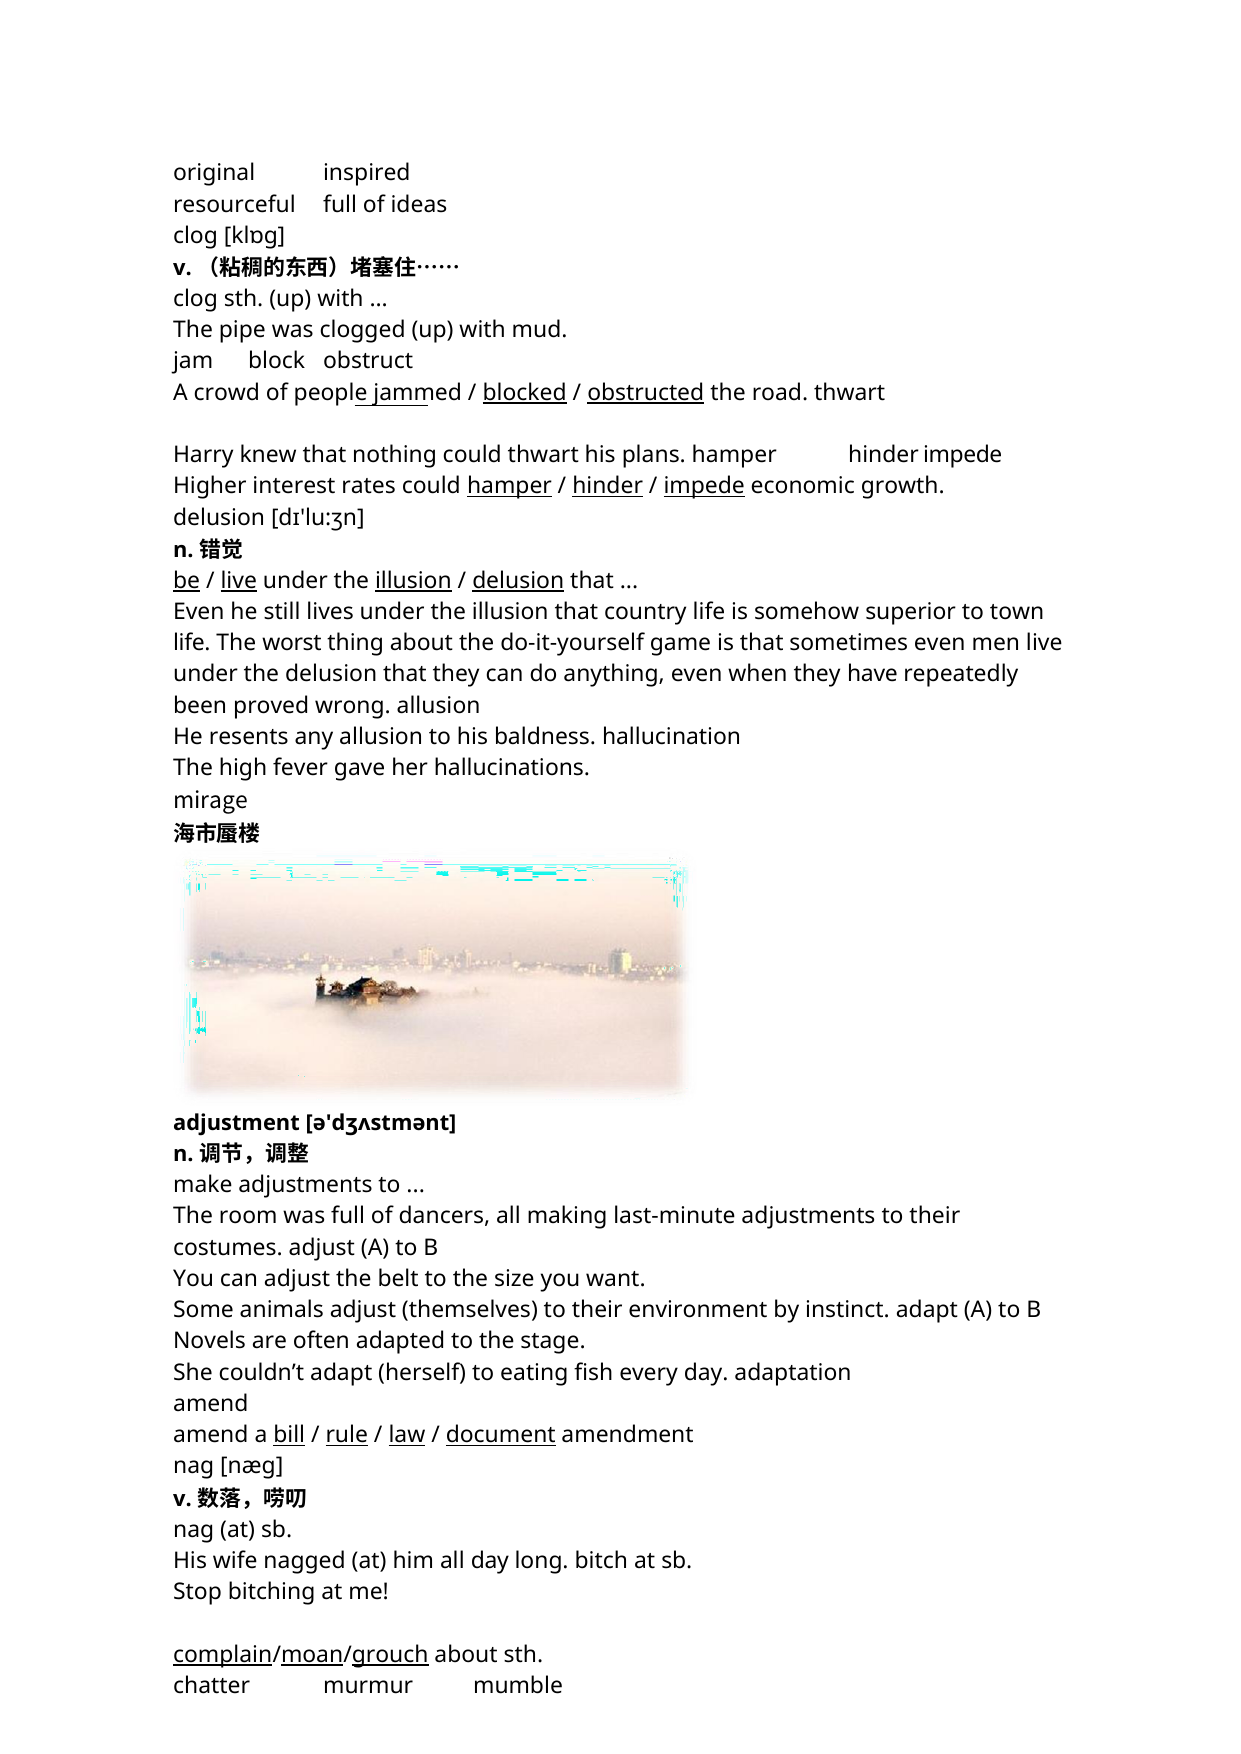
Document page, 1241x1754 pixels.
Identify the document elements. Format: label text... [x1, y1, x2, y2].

text make adjustments to ... [173, 1168, 1076, 1199]
text nag [næg] [173, 1449, 1076, 1481]
text resourceful full of ideas [173, 187, 1076, 219]
text n. 错觉 [173, 532, 1076, 563]
text v. （粘稠的东西）堵塞住…… [173, 250, 1076, 282]
text clog [klɒg] [173, 219, 1076, 250]
picture [172, 847, 698, 1107]
text His wife nagged (at) him all day long. bitch at sb. [173, 1544, 1076, 1575]
text original inspired [173, 156, 1076, 187]
text Some animals adjust (themselves) to their environment by instinct. adapt (A) to B [173, 1293, 1076, 1324]
text Higher interest rates could hamper / hinder / impede economic growth. [173, 469, 1076, 501]
text He resents any allusion to his baldness. hallucination [173, 720, 1076, 751]
text She couldn’t adapt (herself) to eating fish every day. adaptation [173, 1356, 1076, 1387]
text complain/moan/grouch about sth. [173, 1637, 1076, 1669]
text v. 数落，唠叨 [173, 1481, 1076, 1512]
text The high fever gave her hallucinations. [173, 751, 1076, 782]
text jam block obstruct [173, 344, 1076, 376]
text adjustment [ə'dʒʌstmənt] [173, 1107, 1076, 1136]
text The room was full of dancers, all making last-minute adjustments to their costumes. adjust (A) to B [173, 1199, 1076, 1262]
text A crowd of people jammed / blocked / obstructed the road. thwart [173, 376, 1076, 407]
text mirage [173, 782, 1076, 816]
text The pipe was clogged (up) with mud. [173, 313, 1076, 344]
text be / live under the illusion / delusion that ... [173, 563, 1076, 595]
text Novels are often adapted to the stage. [173, 1324, 1076, 1356]
text Even he still lives under the illusion that country life is somehow superior to town life. The worst thing about the do-it-yourself game is that sometimes even men live under the delusion that they can do anything, even when they have repeatedly been proved wrong. allusion [173, 595, 1076, 720]
text clog sth. (up) with … [173, 282, 1076, 313]
text You can adjust the belt to the size you want. [173, 1262, 1076, 1293]
text chatter murmur mumble [173, 1669, 1076, 1700]
text amend a bill / rule / law / document amendment [173, 1418, 1076, 1449]
text Harry knew that nothing could thwart his plans. hamper hinder impede [173, 438, 1076, 469]
text nag (at) sb. [173, 1512, 1076, 1544]
text n. 调节，调整 [173, 1136, 1076, 1168]
text Stop bitching at me! [173, 1575, 1076, 1606]
text delusion [dɪ'lu:ʒn] [173, 501, 1076, 532]
text amend [173, 1387, 1076, 1418]
text 海市蜃楼 [173, 816, 1076, 847]
